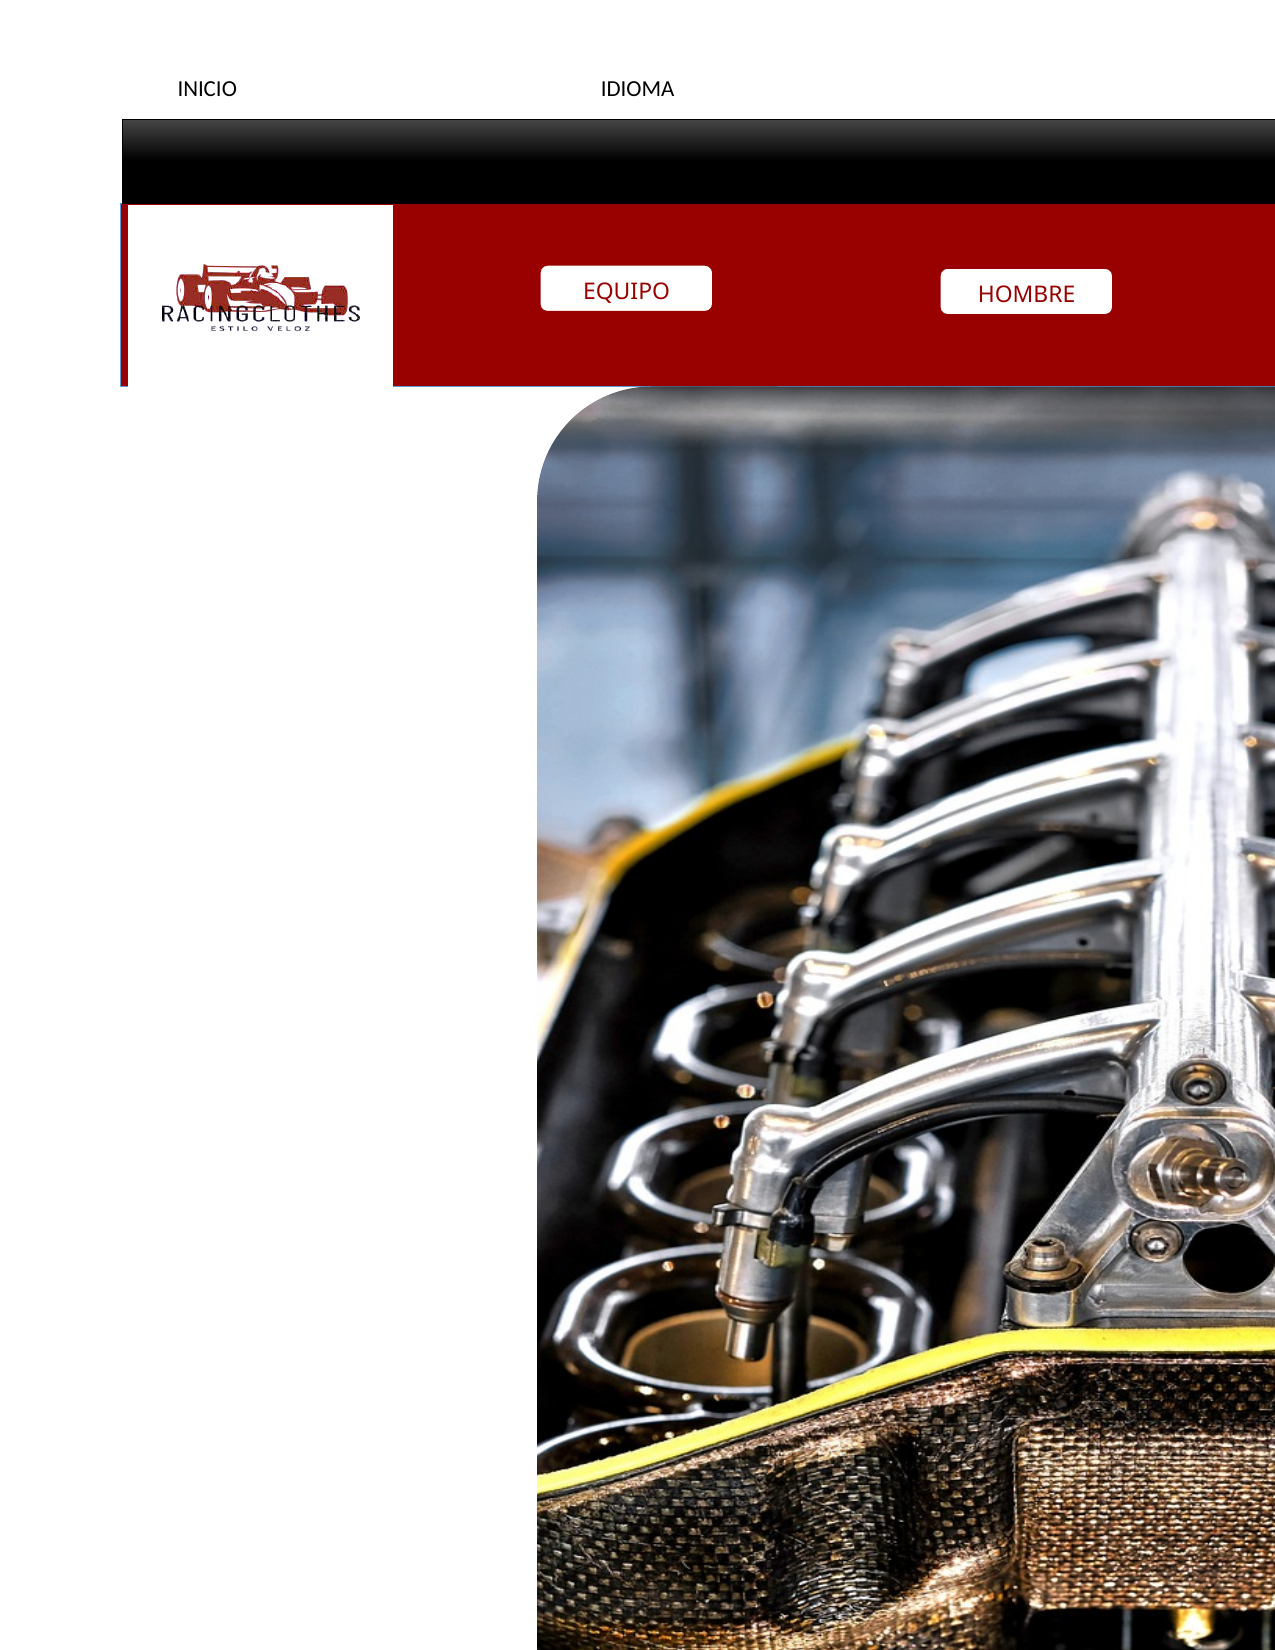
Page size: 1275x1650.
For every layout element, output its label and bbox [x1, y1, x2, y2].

picture [537, 386, 1275, 1650]
picture [128, 205, 393, 389]
